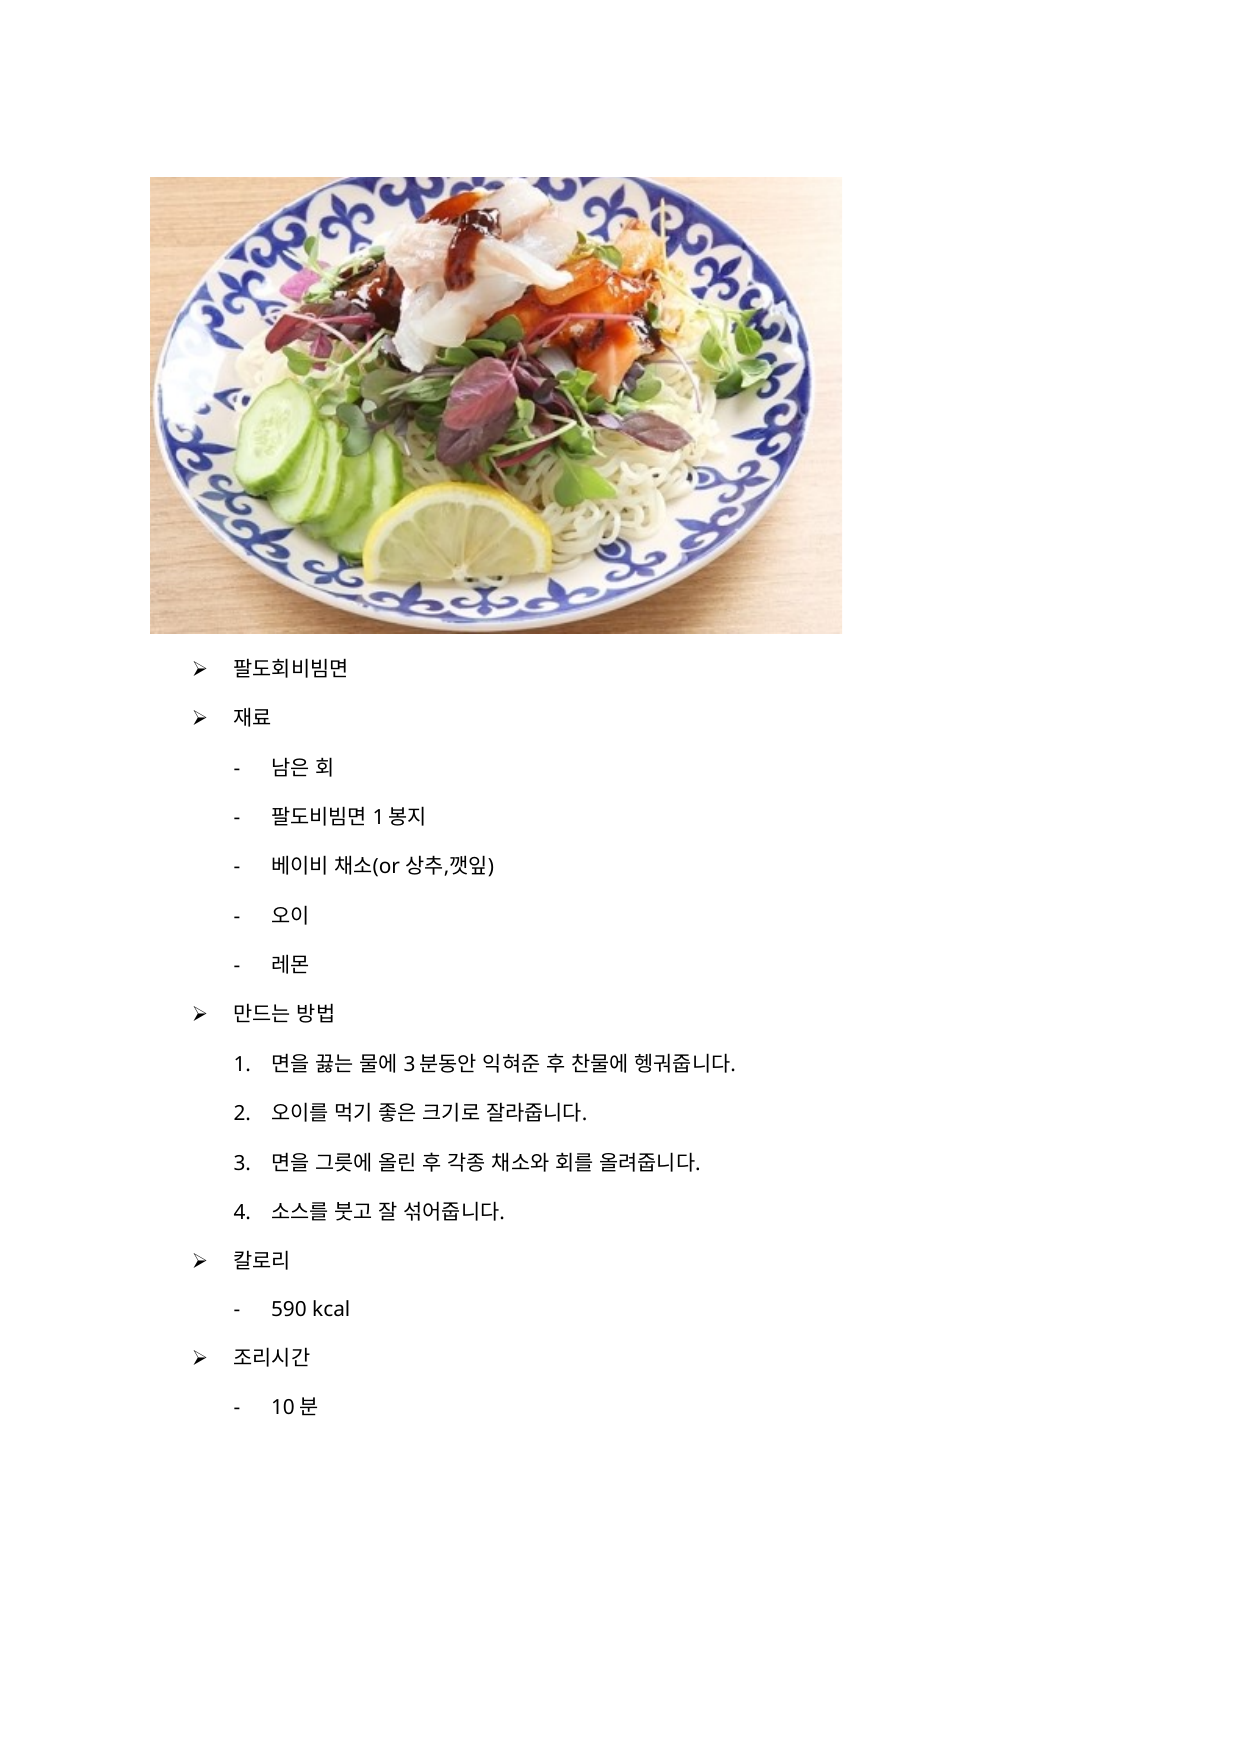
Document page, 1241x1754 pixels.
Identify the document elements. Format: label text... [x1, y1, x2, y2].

list 팔도비빔면 1봉지 [233, 800, 1090, 831]
list 면을 그릇에 올린 후 각종 채소와 회를 올려줍니다. [233, 1146, 1090, 1176]
list 남은 회 [233, 751, 1090, 781]
list 10분 [233, 1390, 1090, 1421]
list 레몬 [233, 948, 1090, 979]
list 소스를 붓고 잘 섞어줍니다. [233, 1195, 1090, 1225]
list 면을 끓는 물에 3분동안 익혀준 후 찬물에 헹궈줍니다. [233, 1047, 1090, 1077]
list 팔도회비빔면 [192, 652, 1090, 682]
list 오이를 먹기 좋은 크기로 잘라줍니다. [233, 1096, 1090, 1127]
picture [150, 177, 843, 634]
list 칼로리 [192, 1244, 1090, 1275]
list 재료 [192, 702, 1090, 732]
list 조리시간 [192, 1341, 1090, 1371]
list 590 kcal [233, 1294, 1090, 1322]
list 만드는 방법 [192, 998, 1090, 1028]
list 오이 [233, 899, 1090, 929]
list 베이비 채소(or 상추,깻잎) [233, 849, 1090, 880]
